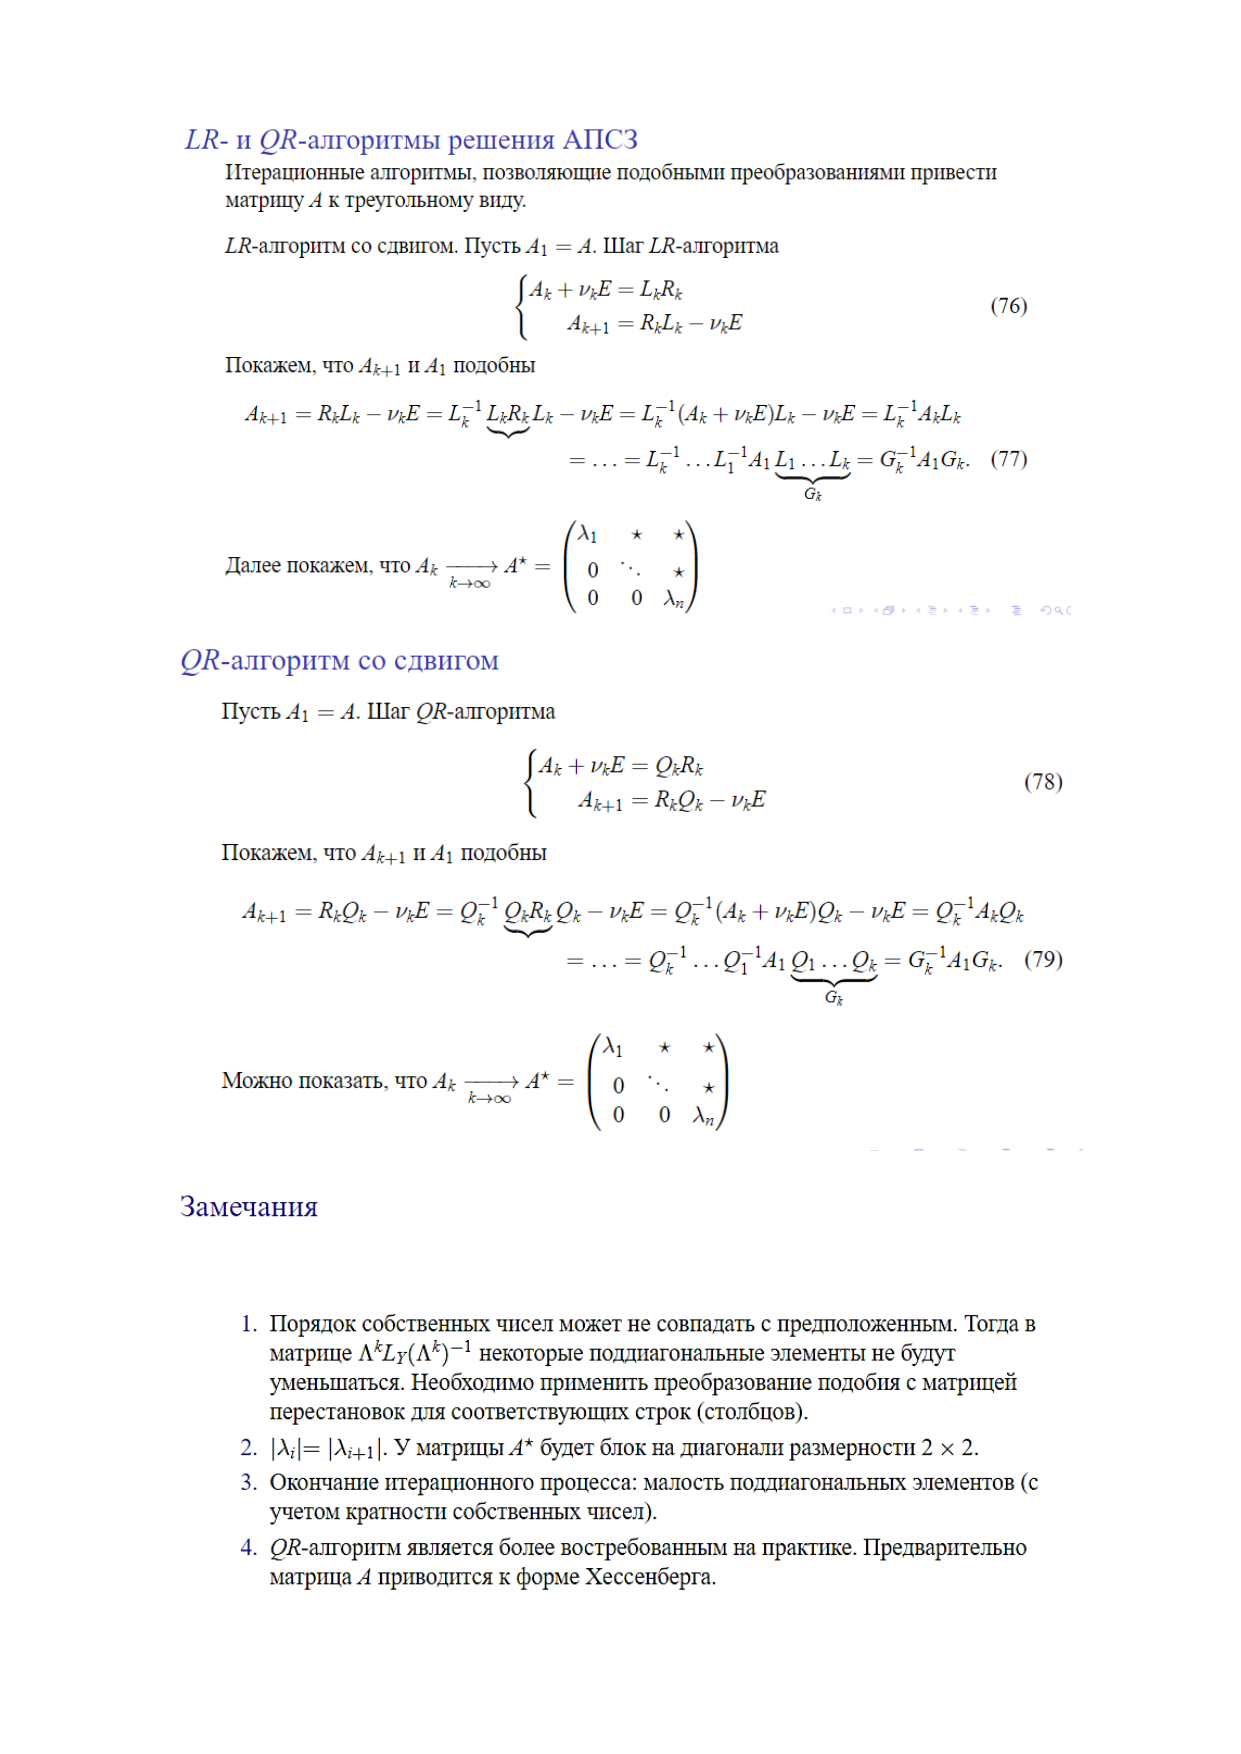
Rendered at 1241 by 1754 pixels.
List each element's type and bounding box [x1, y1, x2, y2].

picture [177, 641, 1083, 1151]
picture [177, 1175, 1090, 1602]
picture [177, 118, 1072, 617]
